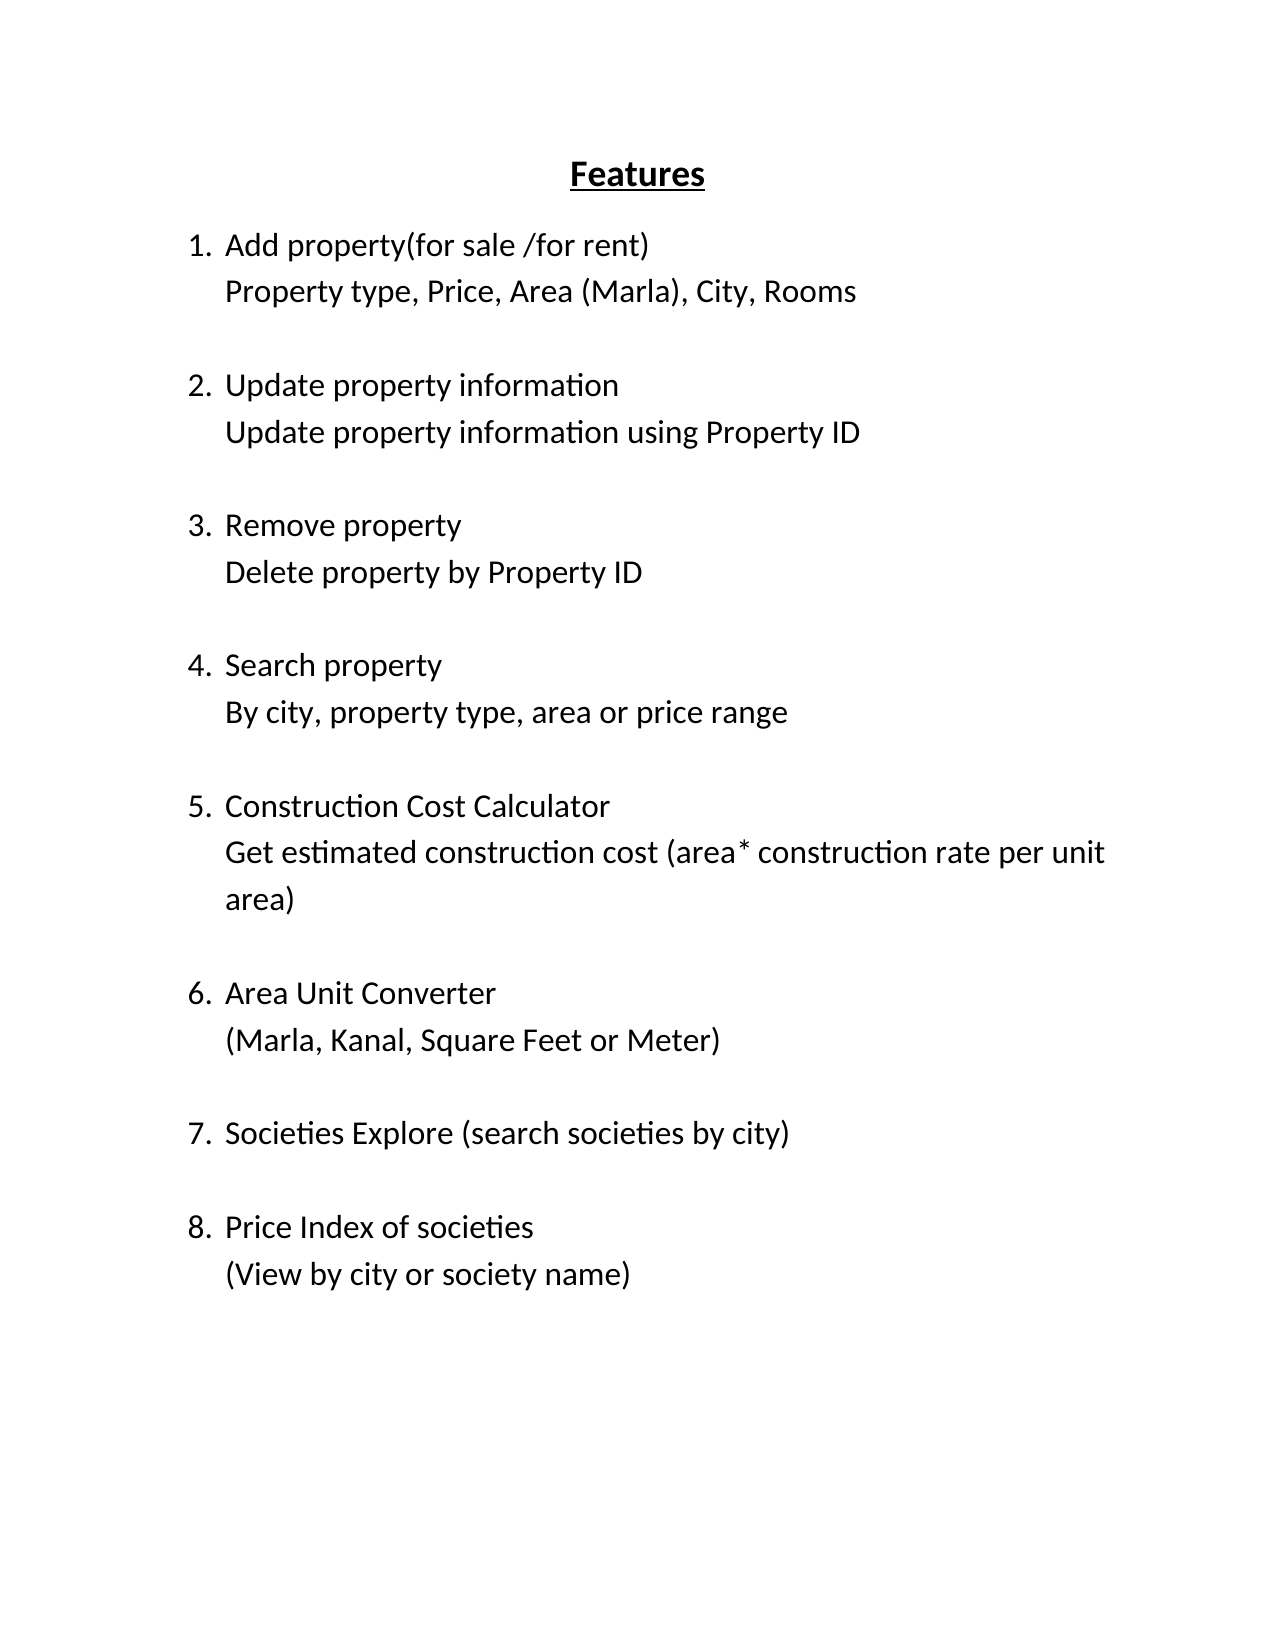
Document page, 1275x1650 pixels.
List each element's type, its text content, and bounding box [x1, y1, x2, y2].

list By city, property type, area or price range [225, 691, 1125, 732]
list Remove property [187, 504, 1125, 545]
list Property type, Price, Area (Marla), City, Rooms [225, 270, 1125, 311]
list Search property [187, 644, 1125, 685]
list Add property(for sale /for rent) [187, 223, 1125, 264]
list (View by city or society name) [225, 1252, 1125, 1293]
text Features [150, 150, 1125, 196]
list Societies Explore (search societies by city) [187, 1112, 1125, 1153]
list Price Index of societies [187, 1206, 1125, 1246]
list Construction Cost Calculator [187, 785, 1125, 826]
list Get estimated construction cost (area* construction rate per unit area) [225, 832, 1125, 919]
list (Marla, Kanal, Square Feet or Meter) [225, 1019, 1125, 1059]
list Update property information using Property ID [225, 411, 1125, 451]
list Update property information [187, 364, 1125, 404]
list Area Unit Converter [187, 972, 1125, 1013]
list Delete property by Property ID [225, 551, 1125, 592]
